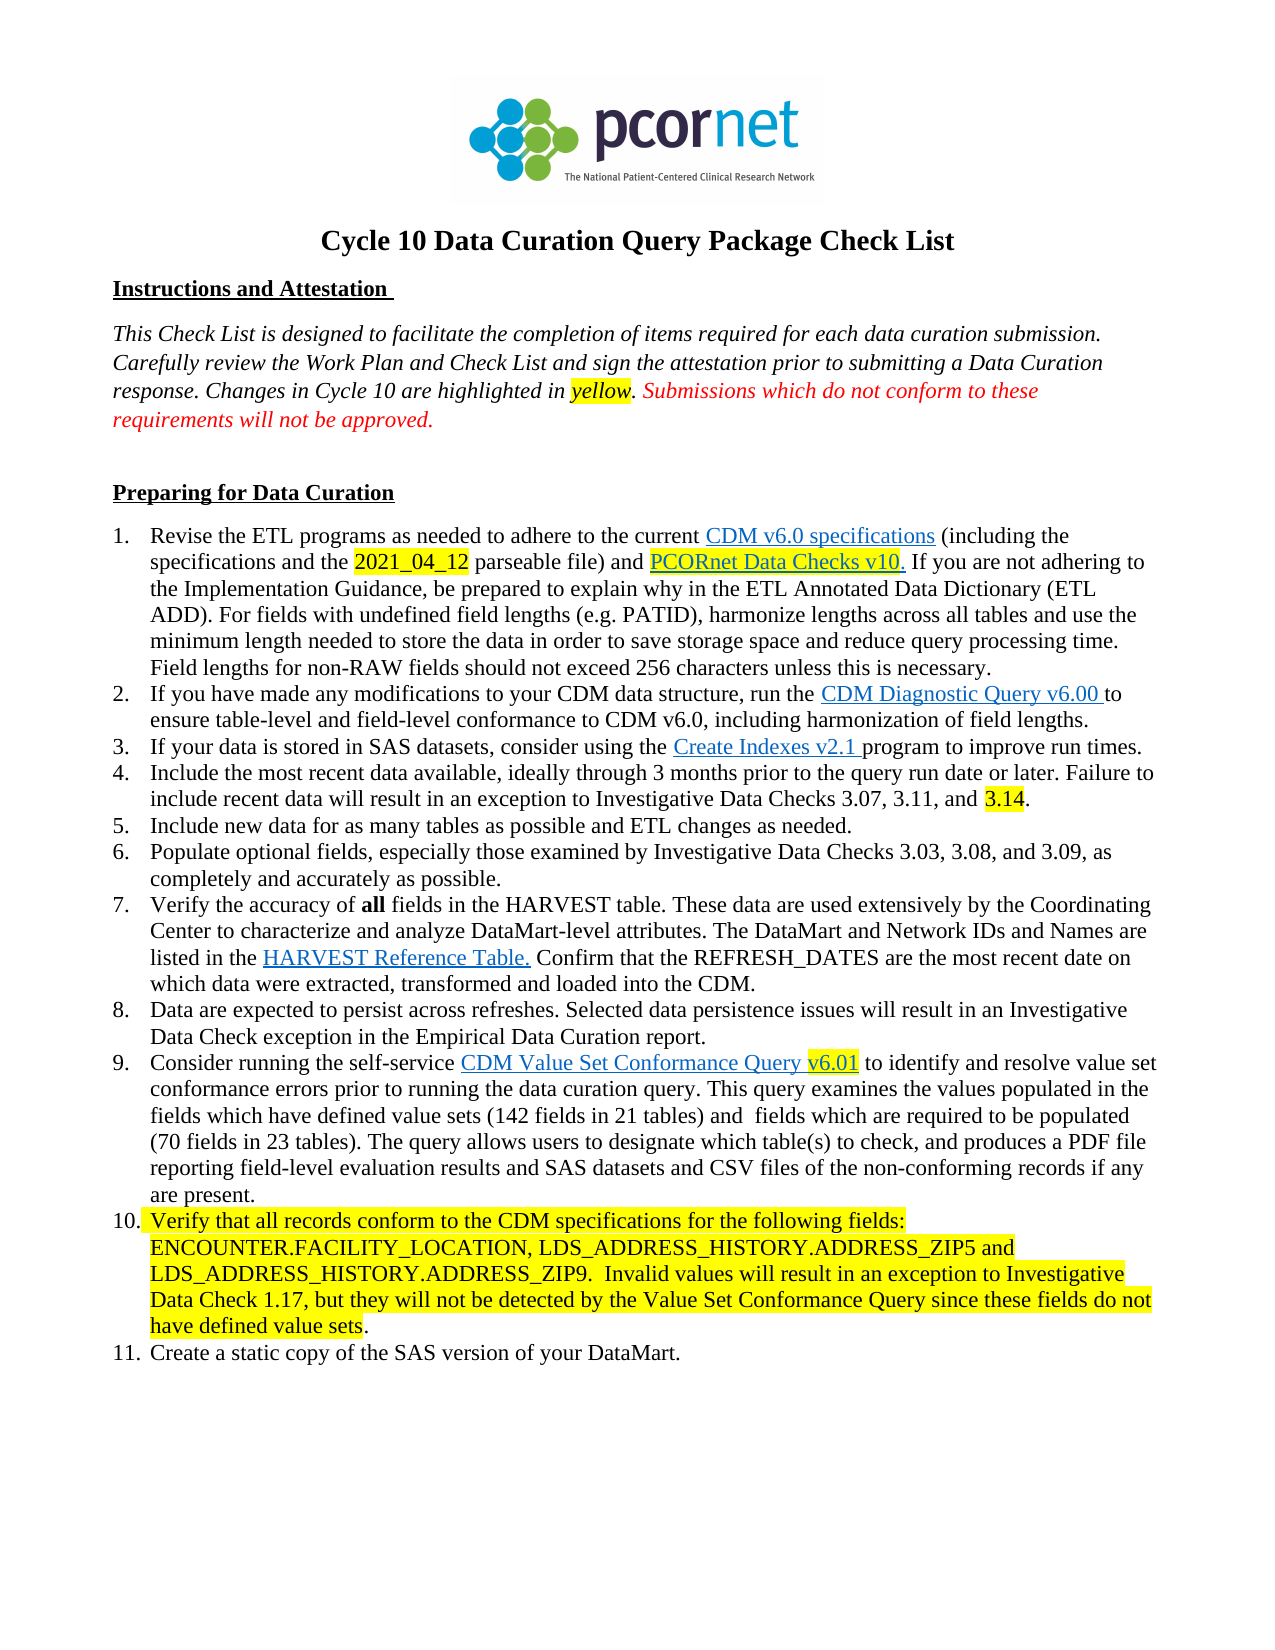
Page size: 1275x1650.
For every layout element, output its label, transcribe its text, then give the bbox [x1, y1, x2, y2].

list Verify the accuracy of all fields in the HARVEST table. These data are used extensively by the Coordinating Center to characterize and analyze DataMart-level attributes. The DataMart and Network IDs and Names are listed in the HARVEST Reference Table. Confirm that the REFRESH_DATES are the most recent date on which data were extracted, transformed and loaded into the CDM. [112, 891, 1162, 996]
text Preparing for Data Curation [112, 479, 1162, 505]
list Include new data for as many tables as possible and ETL changes as needed. [112, 812, 1162, 838]
list If your data is stored in SAS datasets, consider using the Create Indexes v2.1 program to improve run times. [112, 733, 1162, 759]
list Verify that all records conform to the CDM specifications for the following fields: ENCOUNTER.FACILITY_LOCATION, LDS_ADDRESS_HISTORY.ADDRESS_ZIP5 and LDS_ADDRESS_HISTORY.ADDRESS_ZIP9. Invalid values will result in an exception to Investigative Data Check 1.17, but they will not be detected by the Value Set Conformance Query since these fields do not have defined value sets. [112, 1207, 1162, 1339]
list If you have made any modifications to your CDM data structure, run the CDM Diagnostic Query v6.00 to ensure table-level and field-level conformance to CDM v6.0, including harmonization of field lengths. [112, 680, 1162, 733]
text Instructions and Attestation [112, 275, 1162, 302]
list Data are expected to persist across refreshes. Selected data persistence issues will result in an Investigative Data Check exception in the Empirical Data Curation report. [112, 996, 1162, 1049]
list Include the most recent data available, ideally through 3 months prior to the query run date or later. Failure to include recent data will result in an exception to Investigative Data Checks 3.07, 3.11, and 3.14. [112, 759, 1162, 812]
list Create a static copy of the SAS version of your DataMart. [112, 1339, 1162, 1365]
text This Check List is designed to facilitate the completion of items required for each data curation submission. Carefully review the Work Plan and Check List and sign the attestation prior to submitting a Data Curation response. Changes in Cycle 10 are highlighted in yellow. Submissions which do not conform to these requirements will not be approved. [112, 321, 1162, 432]
picture [450, 75, 826, 205]
list Consider running the self-service CDM Value Set Conformance Query v6.01 to identify and resolve value set conformance errors prior to running the data curation query. This query examines the values populated in the fields which have defined value sets (142 fields in 21 tables) and fields which are required to be populated (70 fields in 23 tables). The query allows users to designate which table(s) to check, and produces a PDF file reporting field-level evaluation results and SAS datasets and CSV files of the non-conforming records if any are present. [112, 1049, 1162, 1207]
list Populate optional fields, especially those examined by Investigative Data Checks 3.03, 3.08, and 3.09, as completely and accurately as possible. [112, 838, 1162, 891]
list Revise the ETL programs as needed to adhere to the current CDM v6.0 specifications (including the specifications and the 2021_04_12 parseable file) and PCORnet Data Checks v10. If you are not adhering to the Implementation Guidance, be prepared to explain why in the ETL Annotated Data Dictionary (ETL ADD). For fields with undefined field lengths (e.g. PATID), harmonize lengths across all tables and use the minimum length needed to store the data in order to save storage space and reduce query processing time. Field lengths for non-RAW fields should not exceed 256 characters unless this is necessary. [112, 522, 1162, 680]
